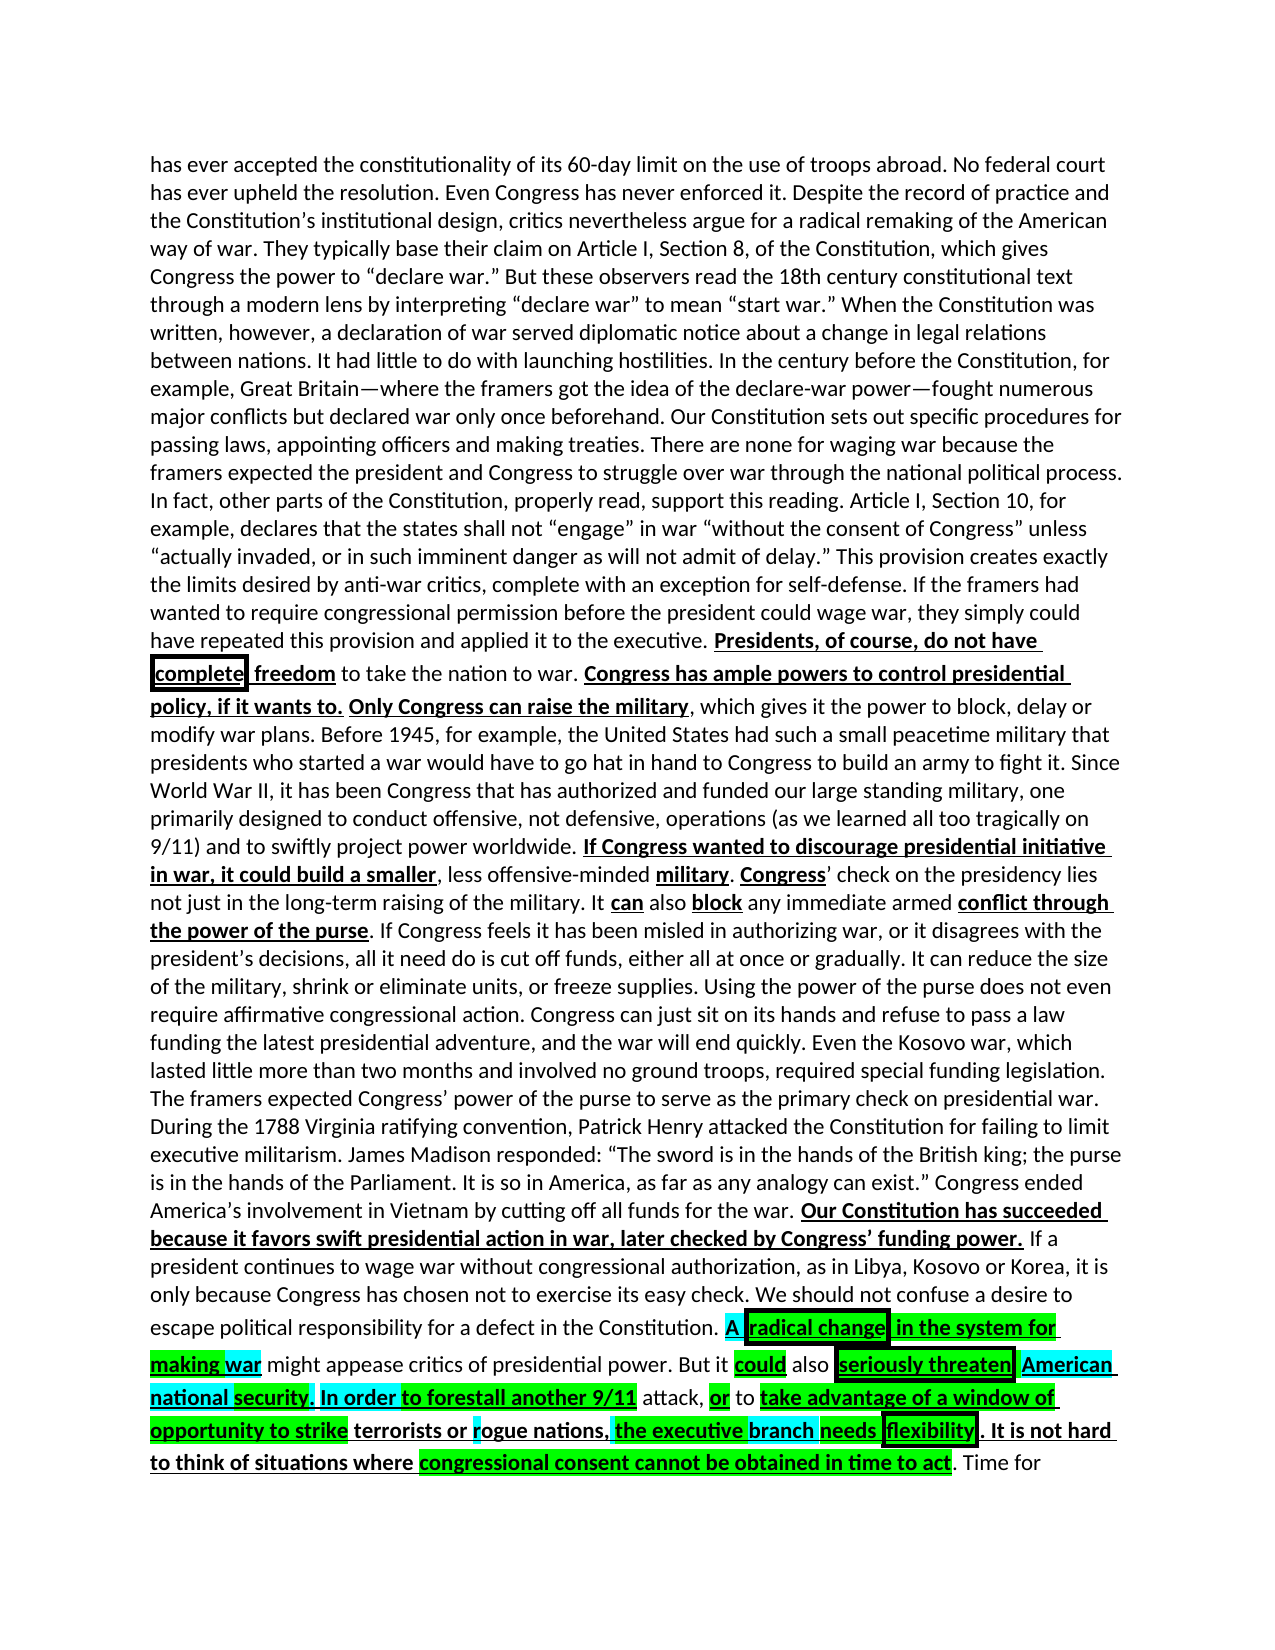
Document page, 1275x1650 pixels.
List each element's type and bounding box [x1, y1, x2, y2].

text [150, 150, 1125, 1476]
